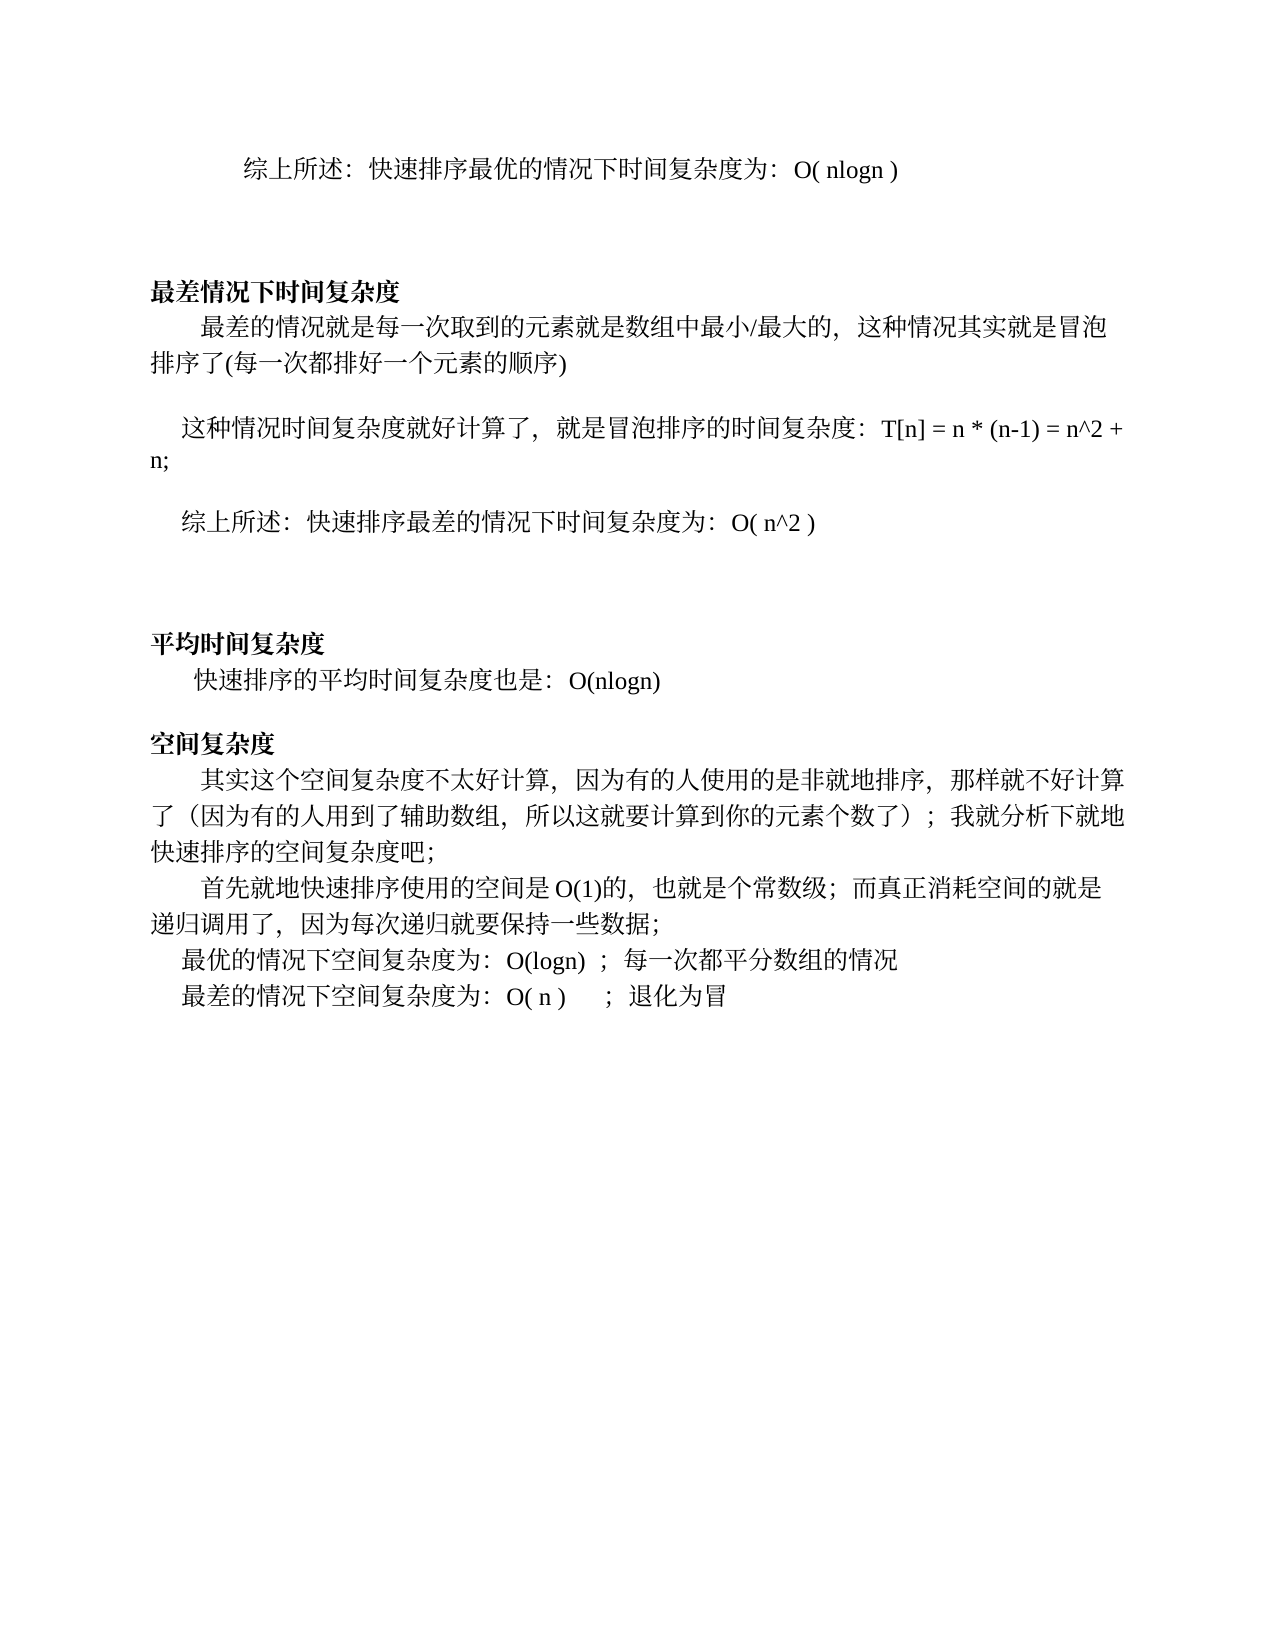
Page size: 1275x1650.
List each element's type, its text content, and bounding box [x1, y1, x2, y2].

text 最差的情况就是每一次取到的元素就是数组中最小/最大的，这种情况其实就是冒泡排序了(每一次都排好一个元素的顺序) [150, 308, 1125, 380]
text 快速排序的平均时间复杂度也是：O(nlogn) [150, 660, 1125, 696]
text 其实这个空间复杂度不太好计算，因为有的人使用的是非就地排序，那样就不好计算了（因为有的人用到了辅助数组，所以这就要计算到你的元素个数了）；我就分析下就地快速排序的空间复杂度吧； [150, 761, 1125, 869]
text 平均时间复杂度 [150, 624, 1125, 660]
text 首先就地快速排序使用的空间是O(1)的，也就是个常数级；而真正消耗空间的就是递归调用了，因为每次递归就要保持一些数据； [150, 869, 1125, 941]
text 这种情况时间复杂度就好计算了，就是冒泡排序的时间复杂度：T[n] = n * (n-1) = n^2 + n; [150, 409, 1125, 473]
text 空间复杂度 [150, 725, 1125, 761]
text 综上所述：快速排序最优的情况下时间复杂度为：O( nlogn ) [150, 150, 1125, 186]
text 最优的情况下空间复杂度为：O(logn) ；每一次都平分数组的情况 [150, 941, 1125, 977]
text 最差的情况下空间复杂度为：O( n ) ；退化为冒 [150, 977, 1125, 1012]
text 最差情况下时间复杂度 [150, 272, 1125, 308]
text 综上所述：快速排序最差的情况下时间复杂度为：O( n^2 ) [150, 502, 1125, 538]
